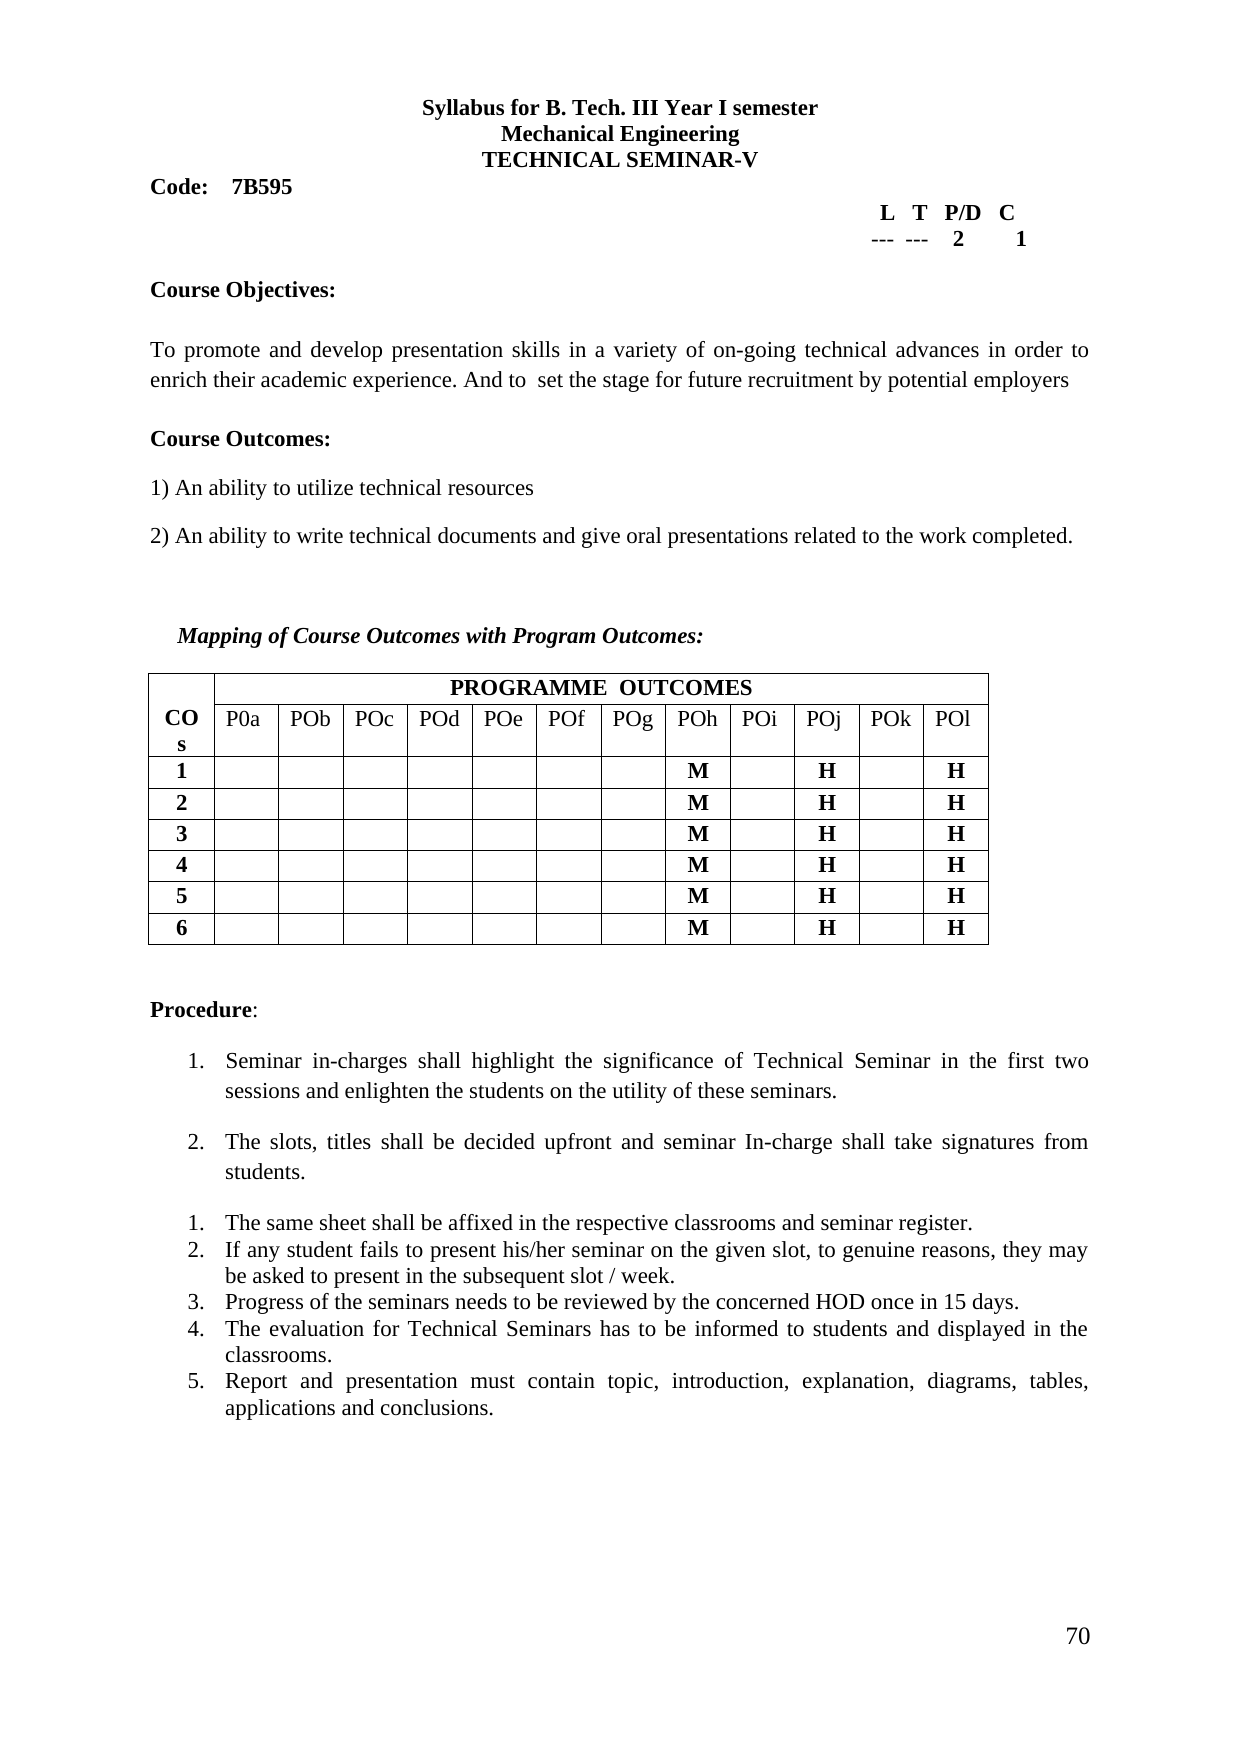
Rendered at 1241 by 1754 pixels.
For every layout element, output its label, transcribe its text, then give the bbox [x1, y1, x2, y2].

text Course Objectives: [150, 277, 1090, 303]
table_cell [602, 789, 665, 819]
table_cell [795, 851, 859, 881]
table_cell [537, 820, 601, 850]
text 1. Seminar in-charges shall highlight the significance of Technical Seminar in the first two sessions and enlighten the students on the utility of these seminars. [187, 1047, 1090, 1103]
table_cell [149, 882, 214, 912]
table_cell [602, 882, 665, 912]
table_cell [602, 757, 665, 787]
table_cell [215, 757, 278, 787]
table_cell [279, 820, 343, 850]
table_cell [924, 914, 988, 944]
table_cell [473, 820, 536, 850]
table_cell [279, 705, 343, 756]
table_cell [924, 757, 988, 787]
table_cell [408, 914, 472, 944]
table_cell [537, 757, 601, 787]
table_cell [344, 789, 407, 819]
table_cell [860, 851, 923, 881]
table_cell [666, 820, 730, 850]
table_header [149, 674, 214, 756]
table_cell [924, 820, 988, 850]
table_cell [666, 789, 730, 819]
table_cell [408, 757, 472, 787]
text Mechanical Engineering [150, 120, 1090, 146]
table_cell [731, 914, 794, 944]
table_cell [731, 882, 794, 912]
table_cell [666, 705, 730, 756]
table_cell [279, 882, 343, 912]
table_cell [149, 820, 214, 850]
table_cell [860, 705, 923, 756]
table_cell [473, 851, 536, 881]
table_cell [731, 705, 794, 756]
list Report and presentation must contain topic, introduction, explanation, diagrams, tables, applications and conclusions. [187, 1367, 1090, 1420]
text Course Outcomes: [150, 426, 1090, 452]
text 2. The slots, titles shall be decided upfront and seminar In-charge shall take signatures from students. [187, 1128, 1090, 1185]
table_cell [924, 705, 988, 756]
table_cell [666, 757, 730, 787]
text Procedure: [150, 996, 1090, 1022]
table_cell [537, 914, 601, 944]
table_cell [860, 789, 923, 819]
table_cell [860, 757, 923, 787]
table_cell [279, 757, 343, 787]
text 1) An ability to utilize technical resources [150, 474, 1090, 500]
list If any student fails to present his/her seminar on the given slot, to genuine reasons, they may be asked to present in the subsequent slot / week. [187, 1236, 1090, 1288]
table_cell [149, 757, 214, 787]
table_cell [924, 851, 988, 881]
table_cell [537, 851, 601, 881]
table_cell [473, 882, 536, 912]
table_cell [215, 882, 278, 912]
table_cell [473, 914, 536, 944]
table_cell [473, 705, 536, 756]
list The same sheet shall be affixed in the respective classrooms and seminar register. [187, 1209, 1090, 1236]
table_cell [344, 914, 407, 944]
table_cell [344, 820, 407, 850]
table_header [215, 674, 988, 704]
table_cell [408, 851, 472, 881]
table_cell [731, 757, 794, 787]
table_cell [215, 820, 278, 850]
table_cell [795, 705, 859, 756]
text Syllabus for B. Tech. III Year I semester [150, 94, 1090, 120]
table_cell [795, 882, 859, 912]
text TECHNICAL SEMINAR-V [150, 146, 1090, 173]
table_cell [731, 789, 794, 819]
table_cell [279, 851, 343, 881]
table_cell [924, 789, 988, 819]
text --- --- 2 1 [225, 226, 1090, 252]
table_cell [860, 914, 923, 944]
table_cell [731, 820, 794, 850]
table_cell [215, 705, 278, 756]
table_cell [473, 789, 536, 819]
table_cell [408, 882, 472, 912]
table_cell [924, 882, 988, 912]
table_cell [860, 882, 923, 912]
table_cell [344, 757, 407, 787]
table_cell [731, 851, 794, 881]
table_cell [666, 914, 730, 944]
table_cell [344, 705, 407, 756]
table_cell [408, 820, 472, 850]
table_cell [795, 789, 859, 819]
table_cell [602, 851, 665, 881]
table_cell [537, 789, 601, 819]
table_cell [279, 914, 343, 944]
list Progress of the seminars needs to be reviewed by the concerned HOD once in 15 days. [187, 1288, 1090, 1315]
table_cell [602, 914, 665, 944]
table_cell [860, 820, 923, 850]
text To promote and develop presentation skills in a variety of on-going technical advances in order to enrich their academic experience. And to set the stage for future recruitment by potential employers [150, 336, 1090, 392]
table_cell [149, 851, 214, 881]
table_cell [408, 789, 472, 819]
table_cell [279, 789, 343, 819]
text 2) An ability to write technical documents and give oral presentations related to the work completed. [150, 522, 1090, 549]
text Code: 7B595 [150, 173, 1090, 199]
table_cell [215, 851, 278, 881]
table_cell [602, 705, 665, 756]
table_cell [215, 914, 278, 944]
text L T P/D C [880, 199, 1090, 226]
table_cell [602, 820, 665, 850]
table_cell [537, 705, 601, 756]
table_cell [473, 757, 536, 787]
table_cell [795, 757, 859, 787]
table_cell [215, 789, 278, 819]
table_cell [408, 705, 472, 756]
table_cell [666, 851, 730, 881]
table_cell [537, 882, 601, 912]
text Mapping of Course Outcomes with Program Outcomes: [177, 622, 1090, 648]
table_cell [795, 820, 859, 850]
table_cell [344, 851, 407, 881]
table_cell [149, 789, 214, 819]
list The evaluation for Technical Seminars has to be informed to students and displayed in the classrooms. [187, 1315, 1090, 1367]
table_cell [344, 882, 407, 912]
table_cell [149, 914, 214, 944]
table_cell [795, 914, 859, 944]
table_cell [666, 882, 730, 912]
